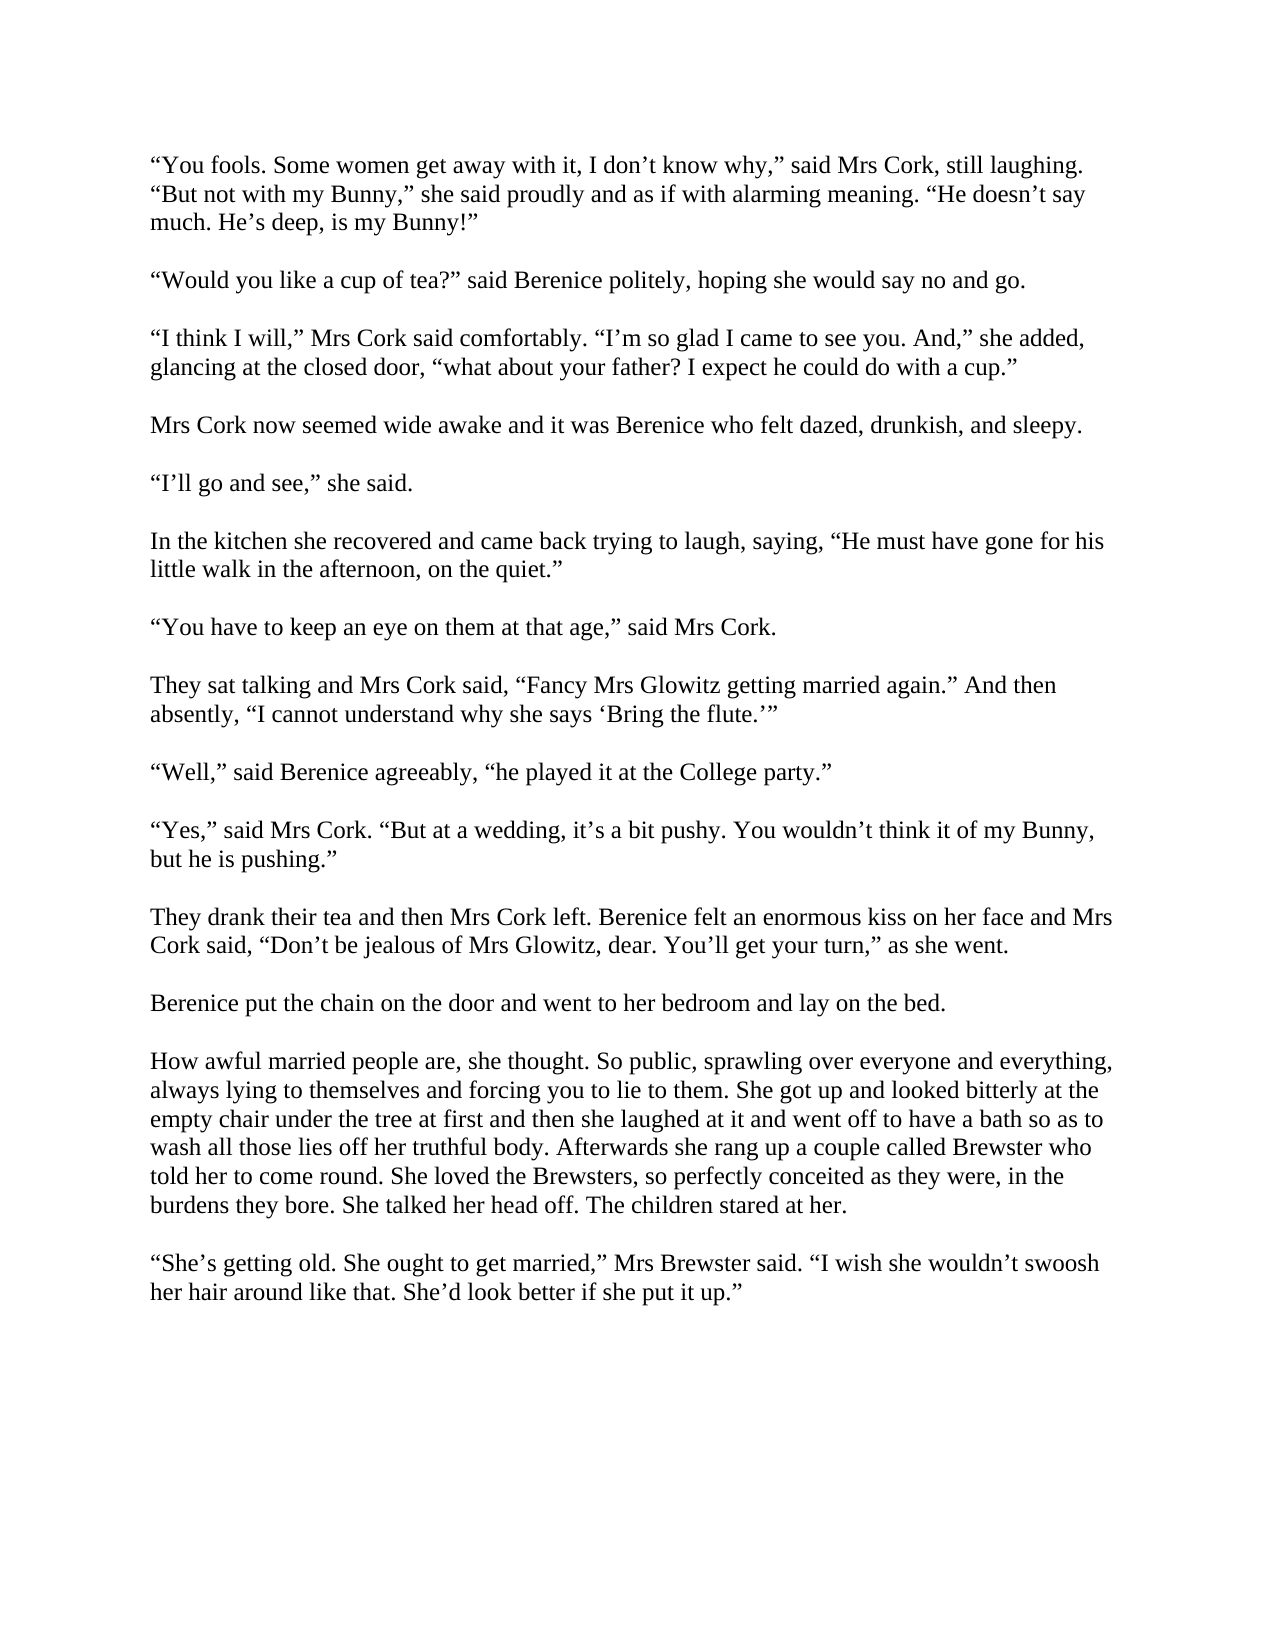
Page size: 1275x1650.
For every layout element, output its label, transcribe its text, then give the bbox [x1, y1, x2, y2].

text “I’ll go and see,” she said. [150, 468, 1125, 497]
text “You have to keep an eye on them at that age,” said Mrs Cork. [150, 612, 1125, 641]
text “Well,” said Berenice agreeably, “he played it at the College party.” [150, 757, 1125, 786]
text “Would you like a cup of tea?” said Berenice politely, hoping she would say no and go. [150, 265, 1125, 294]
text Berenice put the chain on the door and went to her bedroom and lay on the bed. [150, 988, 1125, 1017]
text In the kitchen she recovered and came back trying to laugh, saying, “He must have gone for his little walk in the afternoon, on the quiet.” [150, 526, 1125, 583]
text They sat talking and Mrs Cork said, “Fancy Mrs Glowitz getting married again.” And then absently, “I cannot understand why she says ‘Bring the flute.’” [150, 670, 1125, 728]
text “Yes,” said Mrs Cork. “But at a wedding, it’s a bit pushy. You wouldn’t think it of my Bunny, but he is pushing.” [150, 815, 1125, 872]
text “You fools. Some women get away with it, I don’t know why,” said Mrs Cork, still laughing. “But not with my Bunny,” she said proudly and as if with alarming meaning. “He doesn’t say much. He’s deep, is my Bunny!” [150, 150, 1125, 236]
text “I think I will,” Mrs Cork said comfortably. “I’m so glad I came to see you. And,” she added, glancing at the closed door, “what about your father? I expect he could do with a cup.” [150, 323, 1125, 381]
text They drank their tea and then Mrs Cork left. Berenice felt an enormous kiss on her face and Mrs Cork said, “Don’t be jealous of Mrs Glowitz, dear. You’ll get your turn,” as she went. [150, 902, 1125, 959]
text Mrs Cork now seemed wide awake and it was Berenice who felt dazed, drunkish, and sleepy. [150, 410, 1125, 439]
text “She’s getting old. She ought to get married,” Mrs Brewster said. “I wish she wouldn’t swoosh her hair around like that. She’d look better if she put it up.” [150, 1248, 1125, 1305]
text How awful married people are, she thought. So public, sprawling over everyone and everything, always lying to themselves and forcing you to lie to them. She got up and looked bitterly at the empty chair under the tree at first and then she laughed at it and went off to have a bath so as to wash all those lies off her truthful body. Afterwards she rang up a couple called Brewster who told her to come round. She loved the Brewsters, so perfectly conceited as they were, in the burdens they bore. She talked her head off. The children stared at her. [150, 1046, 1125, 1219]
